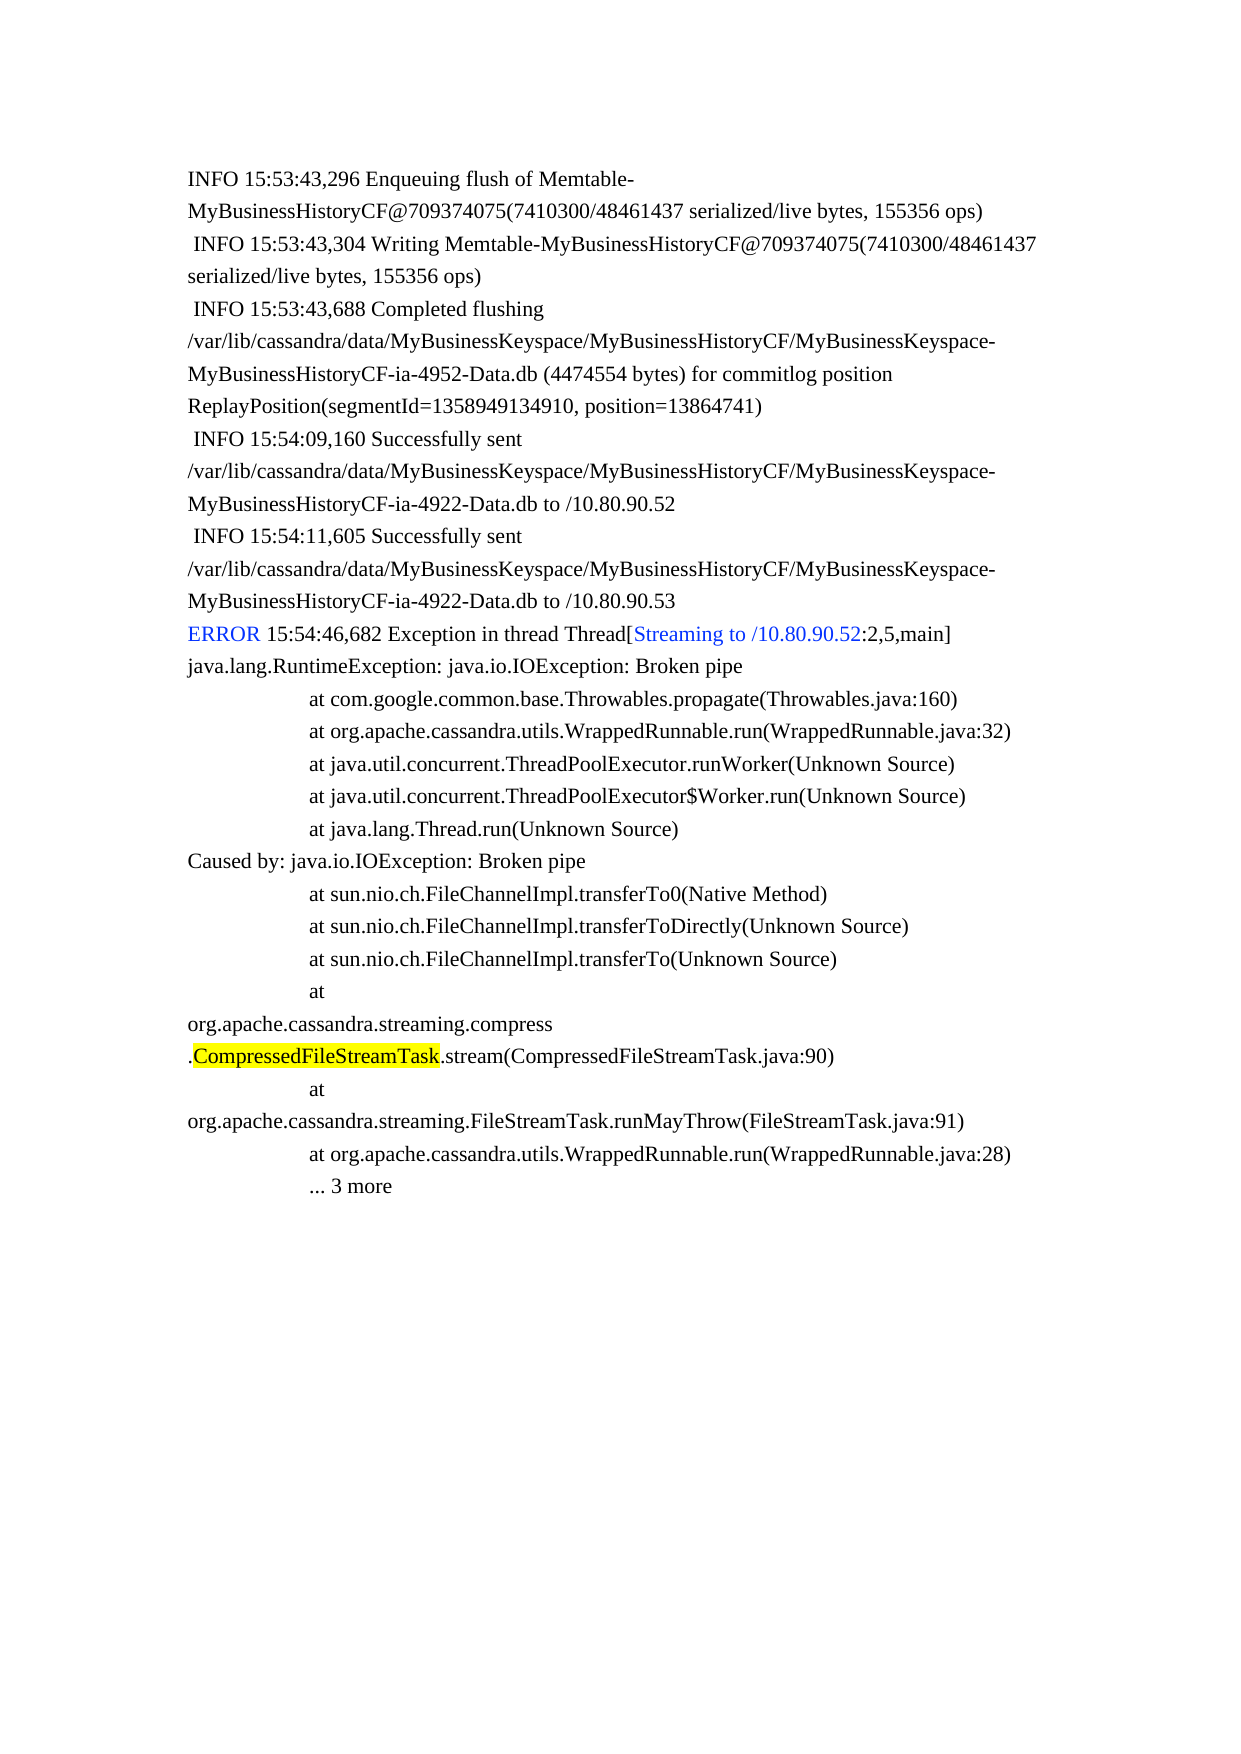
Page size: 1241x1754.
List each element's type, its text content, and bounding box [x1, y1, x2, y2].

text ... 3 more [187, 1169, 1053, 1202]
text at org.apache.cassandra.streaming.compress.CompressedFileStreamTask.stream(CompressedFileStreamTask.java:90) [187, 974, 1053, 1072]
text at sun.nio.ch.FileChannelImpl.transferToDirectly(Unknown Source) [187, 909, 1053, 942]
text at org.apache.cassandra.streaming.FileStreamTask.runMayThrow(FileStreamTask.java:91) [187, 1072, 1053, 1137]
text at java.lang.Thread.run(Unknown Source) [187, 812, 1053, 844]
text java.lang.RuntimeException: java.io.IOException: Broken pipe [187, 649, 1053, 682]
text at java.util.concurrent.ThreadPoolExecutor.runWorker(Unknown Source) [187, 747, 1053, 779]
text at sun.nio.ch.FileChannelImpl.transferTo(Unknown Source) [187, 942, 1053, 974]
text INFO 15:54:11,605 Successfully sent /var/lib/cassandra/data/MyBusinessKeyspace/MyBusinessHistoryCF/MyBusinessKeyspace-MyBusinessHistoryCF-ia-4922-Data.db to /10.80.90.53 [187, 519, 1053, 617]
text at com.google.common.base.Throwables.propagate(Throwables.java:160) [187, 682, 1053, 714]
text INFO 15:53:43,296 Enqueuing flush of Memtable-MyBusinessHistoryCF@709374075(7410300/48461437 serialized/live bytes, 155356 ops) [187, 162, 1053, 227]
text at sun.nio.ch.FileChannelImpl.transferTo0(Native Method) [187, 877, 1053, 909]
text INFO 15:53:43,688 Completed flushing /var/lib/cassandra/data/MyBusinessKeyspace/MyBusinessHistoryCF/MyBusinessKeyspace-MyBusinessHistoryCF-ia-4952-Data.db (4474554 bytes) for commitlog position ReplayPosition(segmentId=1358949134910, position=13864741) [187, 292, 1053, 422]
text at org.apache.cassandra.utils.WrappedRunnable.run(WrappedRunnable.java:32) [187, 714, 1053, 747]
text at org.apache.cassandra.utils.WrappedRunnable.run(WrappedRunnable.java:28) [187, 1137, 1053, 1169]
text INFO 15:54:09,160 Successfully sent /var/lib/cassandra/data/MyBusinessKeyspace/MyBusinessHistoryCF/MyBusinessKeyspace-MyBusinessHistoryCF-ia-4922-Data.db to /10.80.90.52 [187, 422, 1053, 519]
text at java.util.concurrent.ThreadPoolExecutor$Worker.run(Unknown Source) [187, 779, 1053, 812]
text ERROR 15:54:46,682 Exception in thread Thread[Streaming to /10.80.90.52:2,5,main] [187, 617, 1053, 649]
text Caused by: java.io.IOException: Broken pipe [187, 844, 1053, 877]
text INFO 15:53:43,304 Writing Memtable-MyBusinessHistoryCF@709374075(7410300/48461437 serialized/live bytes, 155356 ops) [187, 227, 1053, 292]
